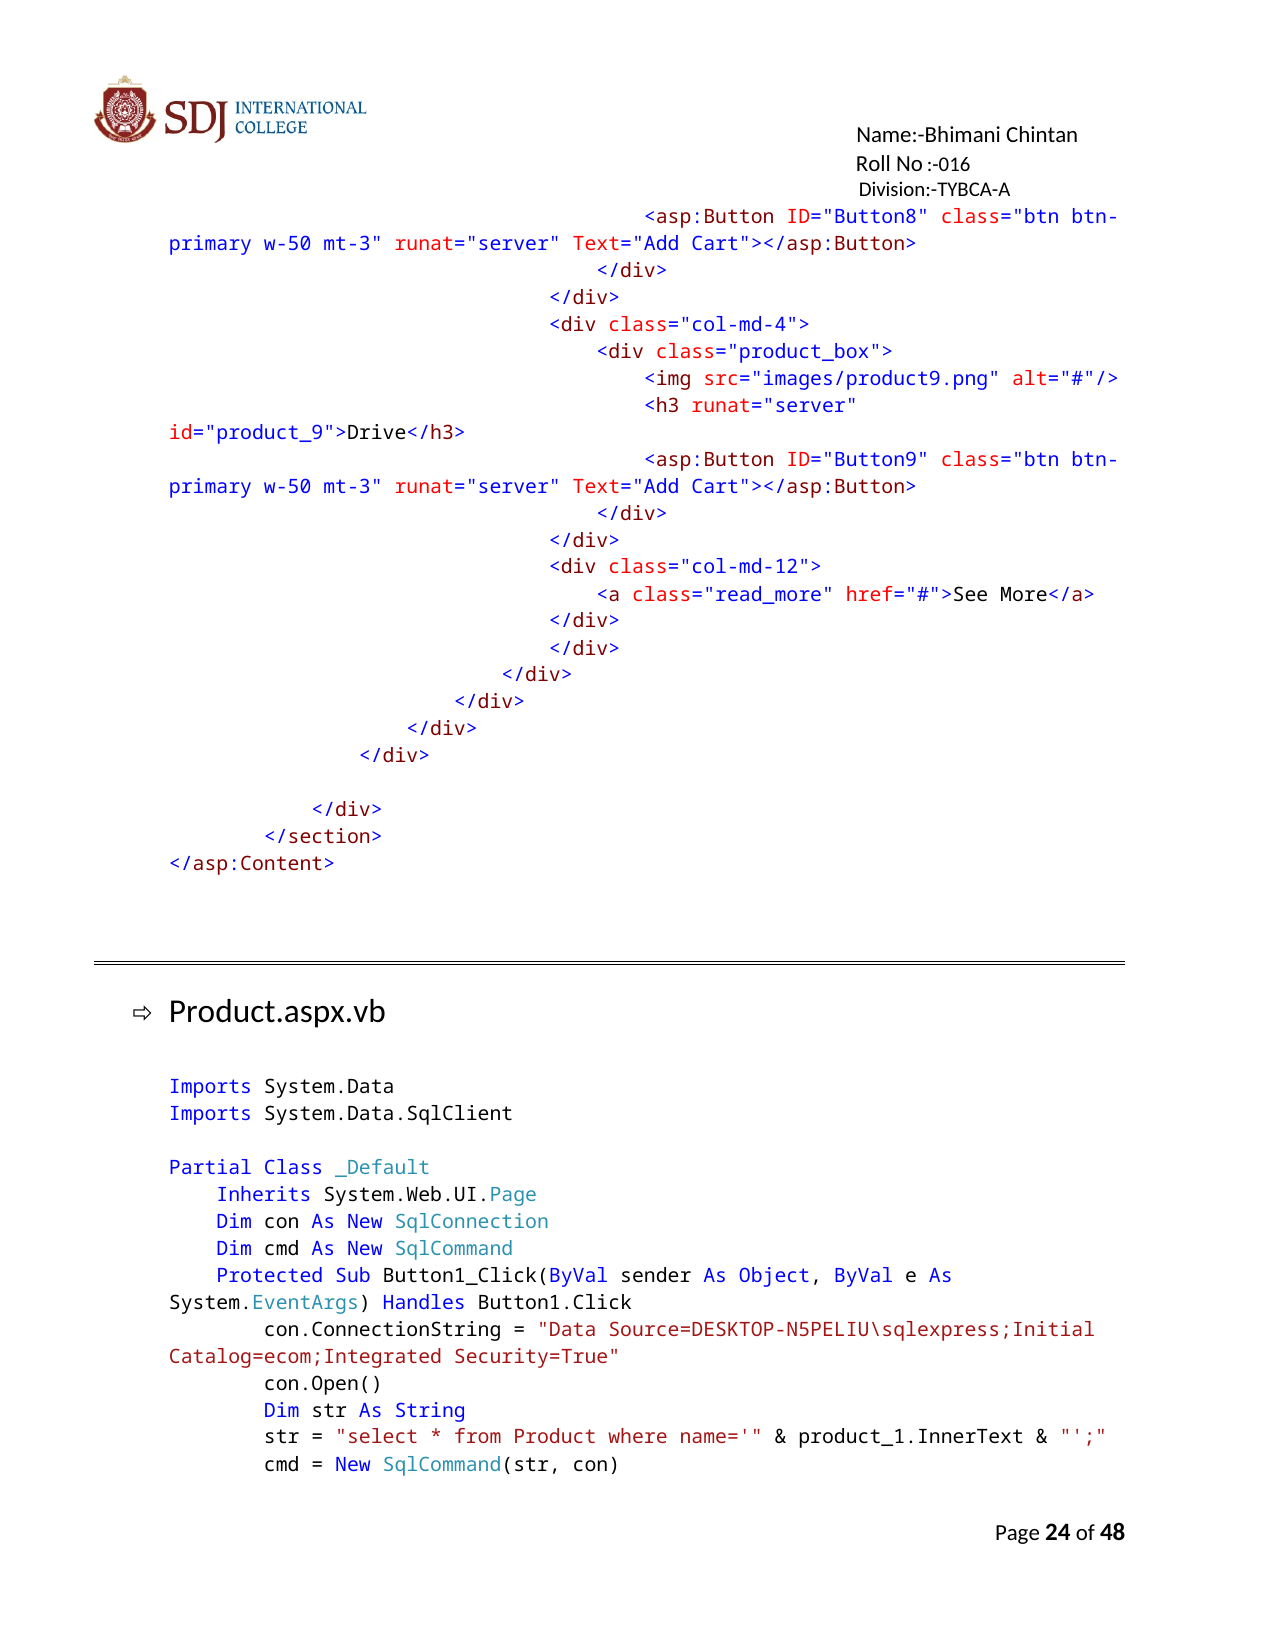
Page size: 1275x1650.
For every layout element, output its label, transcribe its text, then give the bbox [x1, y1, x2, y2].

text </div> [169, 661, 1125, 688]
text </div> [169, 607, 1125, 634]
text Imports System.Data [169, 1072, 1125, 1099]
picture [93, 75, 367, 143]
list Product.aspx.vb [131, 990, 1125, 1031]
text </div> [169, 634, 1125, 661]
text <h3 runat="server" id="product_9">Drive</h3> [169, 391, 1125, 445]
text <div class="col-md-4"> [169, 310, 1125, 337]
text </div> [169, 526, 1125, 553]
text <asp:Button ID="Button9" class="btn btn-primary w-50 mt-3" runat="server" Text="Add Cart"></asp:Button> [169, 445, 1125, 499]
text </section> [169, 823, 1125, 849]
text str = "select * from Product where name='" & product_1.InnerText & "';" [169, 1423, 1125, 1450]
text Protected Sub Button1_Click(ByVal sender As Object, ByVal e As System.EventArgs) Handles Button1.Click [169, 1261, 1125, 1315]
text </div> [169, 715, 1125, 742]
text <div class="product_box"> [169, 337, 1125, 364]
text cmd = New SqlCommand(str, con) [169, 1450, 1125, 1477]
text <img src="images/product9.png" alt="#"/> [169, 364, 1125, 391]
text Inherits System.Web.UI.Page [169, 1180, 1125, 1207]
text </div> [169, 742, 1125, 769]
text Imports System.Data.SqlClient [169, 1099, 1125, 1126]
text Dim cmd As New SqlCommand [169, 1234, 1125, 1261]
text <asp:Button ID="Button8" class="btn btn-primary w-50 mt-3" runat="server" Text="Add Cart"></asp:Button> [169, 202, 1125, 256]
text <a class="read_more" href="#">See More</a> [169, 580, 1125, 607]
text Dim con As New SqlConnection [169, 1207, 1125, 1234]
text Dim str As String [169, 1396, 1125, 1423]
text </div> [169, 796, 1125, 823]
text <div class="col-md-12"> [169, 553, 1125, 580]
text </div> [169, 256, 1125, 283]
text Partial Class _Default [169, 1153, 1125, 1180]
text con.Open() [169, 1369, 1125, 1396]
text con.ConnectionString = "Data Source=DESKTOP-N5PELIU\sqlexpress;Initial Catalog=ecom;Integrated Security=True" [169, 1315, 1125, 1369]
text </asp:Content> [169, 849, 1125, 877]
text </div> [169, 688, 1125, 715]
text </div> [169, 283, 1125, 310]
text </div> [169, 499, 1125, 526]
